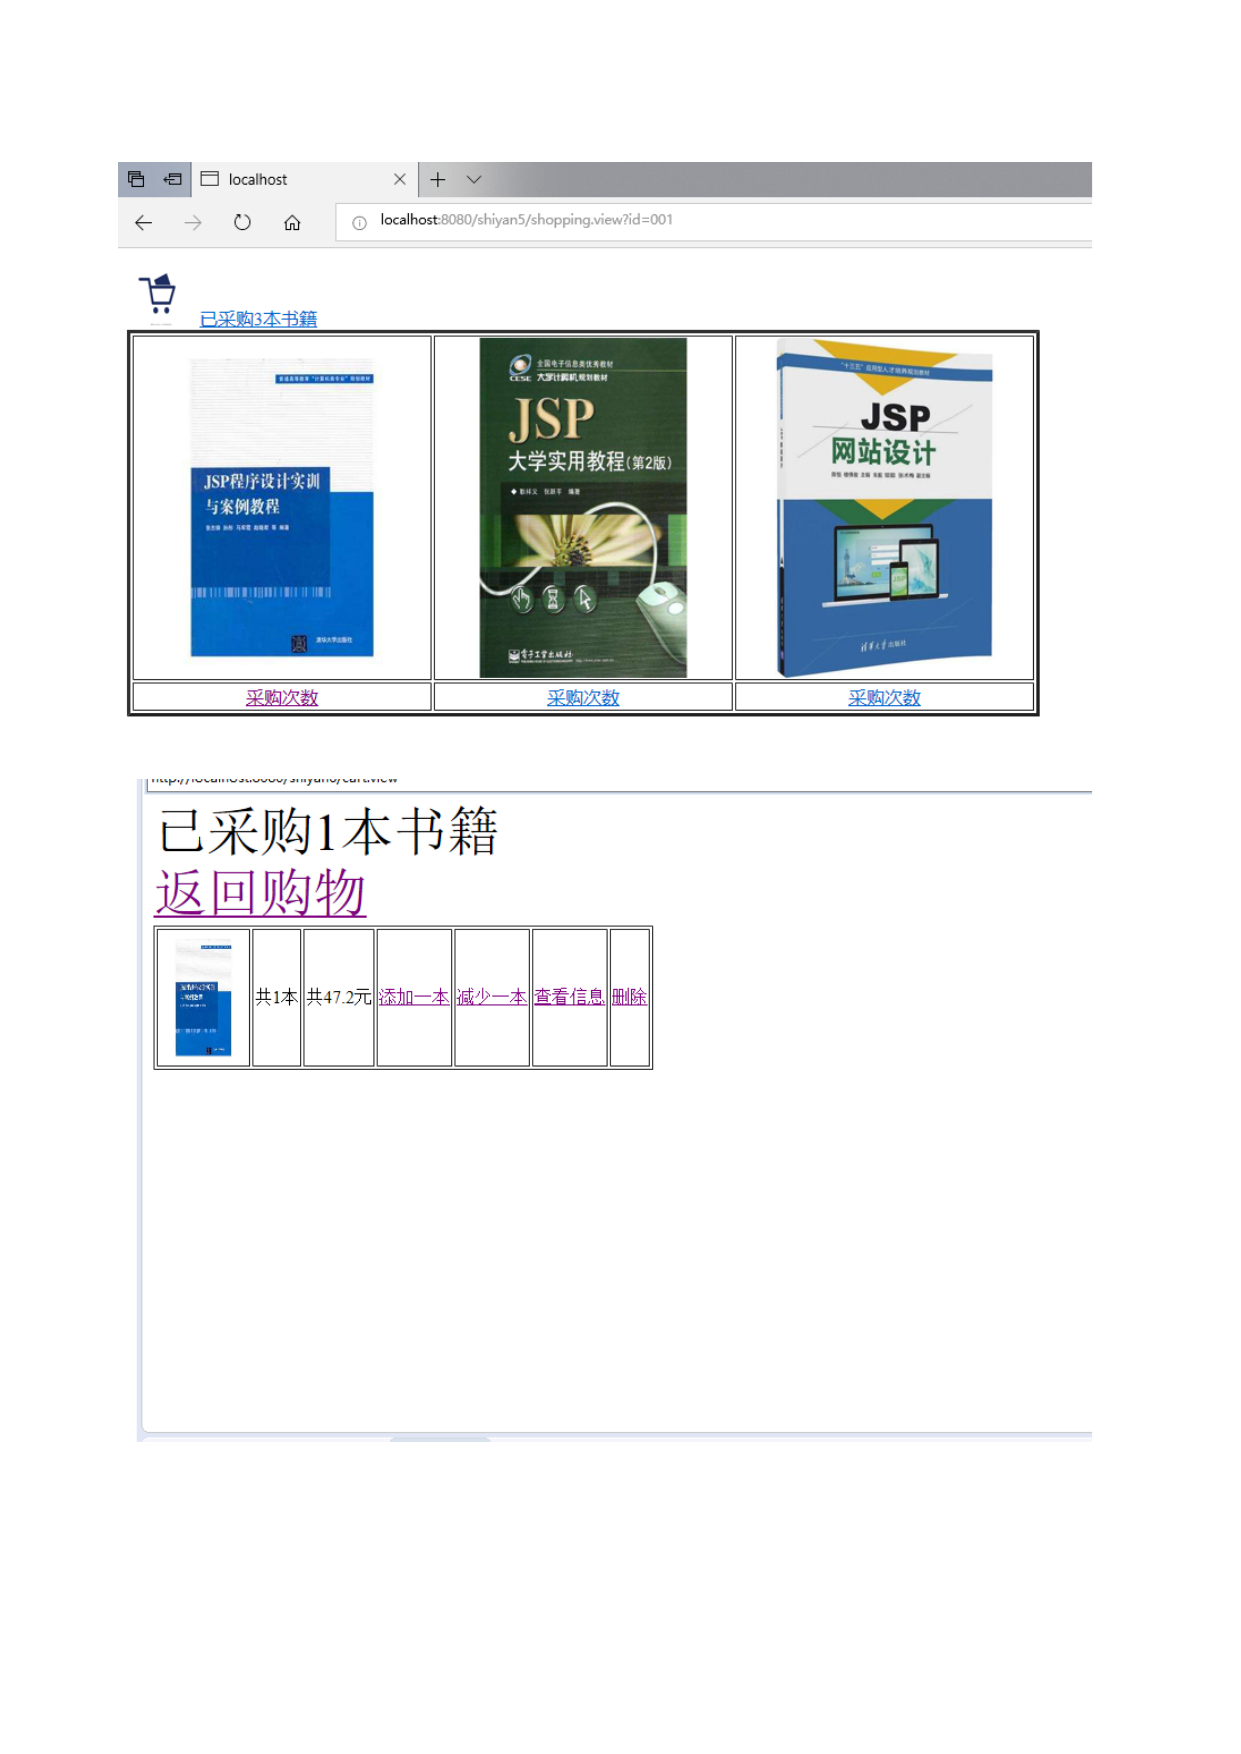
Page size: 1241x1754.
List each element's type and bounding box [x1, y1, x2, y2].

picture [118, 779, 1093, 1442]
picture [118, 162, 1093, 763]
